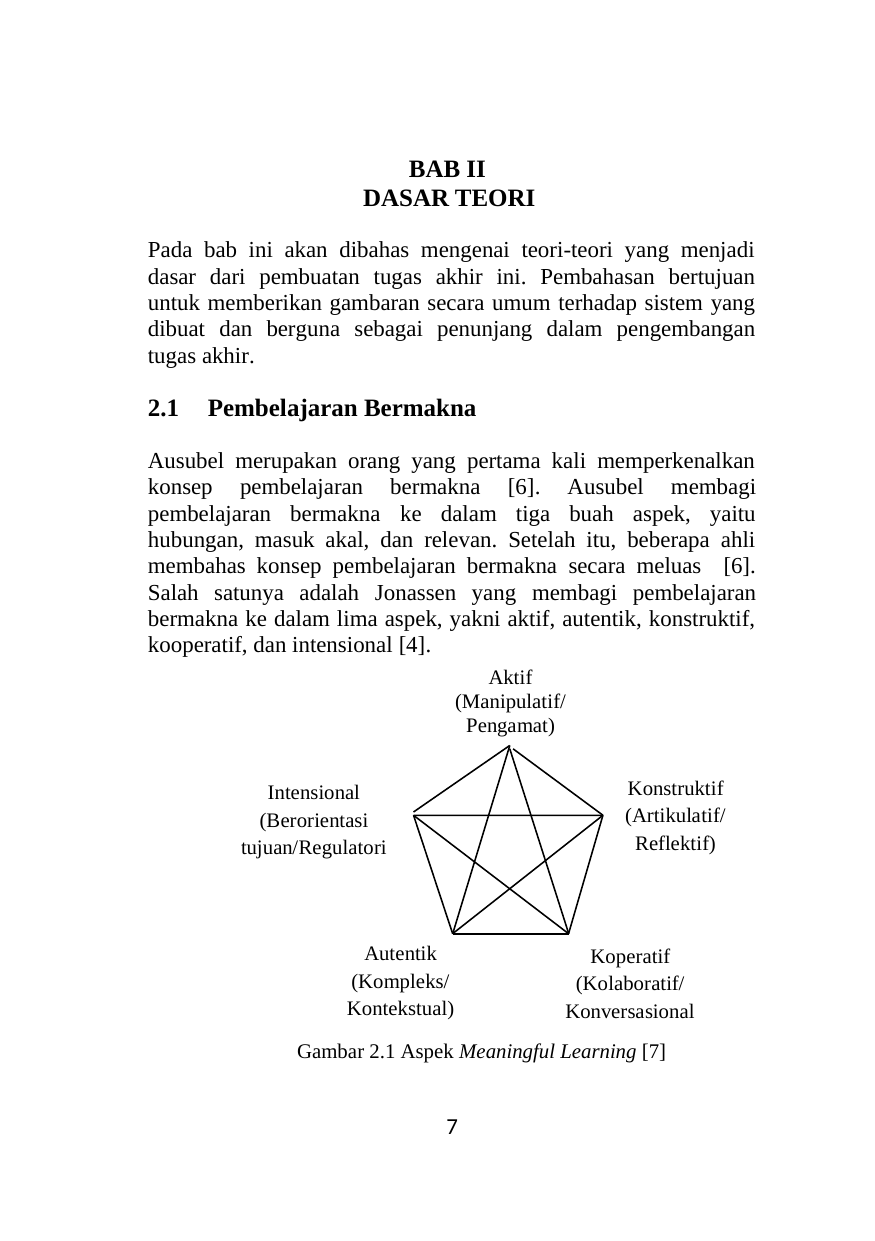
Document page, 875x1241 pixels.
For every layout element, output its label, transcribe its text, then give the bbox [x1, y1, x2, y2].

text Ausubel merupakan orang yang pertama kali memperkenalkan konsep pembelajaran bermakna [6]. Ausubel membagi pembelajaran bermakna ke dalam tiga buah aspek, yaitu hubungan, masuk akal, dan relevan. Setelah itu, beberapa ahli membahas konsep pembelajaran bermakna secara meluas [6]. Salah satunya adalah Jonassen yang membagi pembelajaran bermakna ke dalam lima aspek, yakni aktif, autentik, konstruktif, kooperatif, dan intensional [4]. [148, 447, 756, 658]
text Gambar 2.1 Aspek Meaningful Learning [207, 1039, 756, 1063]
text Pada bab ini akan dibahas mengenai teori-teori yang menjadi dasar dari pembuatan tugas akhir ini. Pembahasan bertujuan untuk memberikan gambaran secara umum terhadap sistem yang dibuat dan berguna sebagai penunjang dalam pengembangan tugas akhir. [148, 236, 756, 368]
subtitle Pembelajaran Bermakna [148, 393, 756, 422]
subtitle BAB II DASAR TEORI [74, 154, 751, 211]
